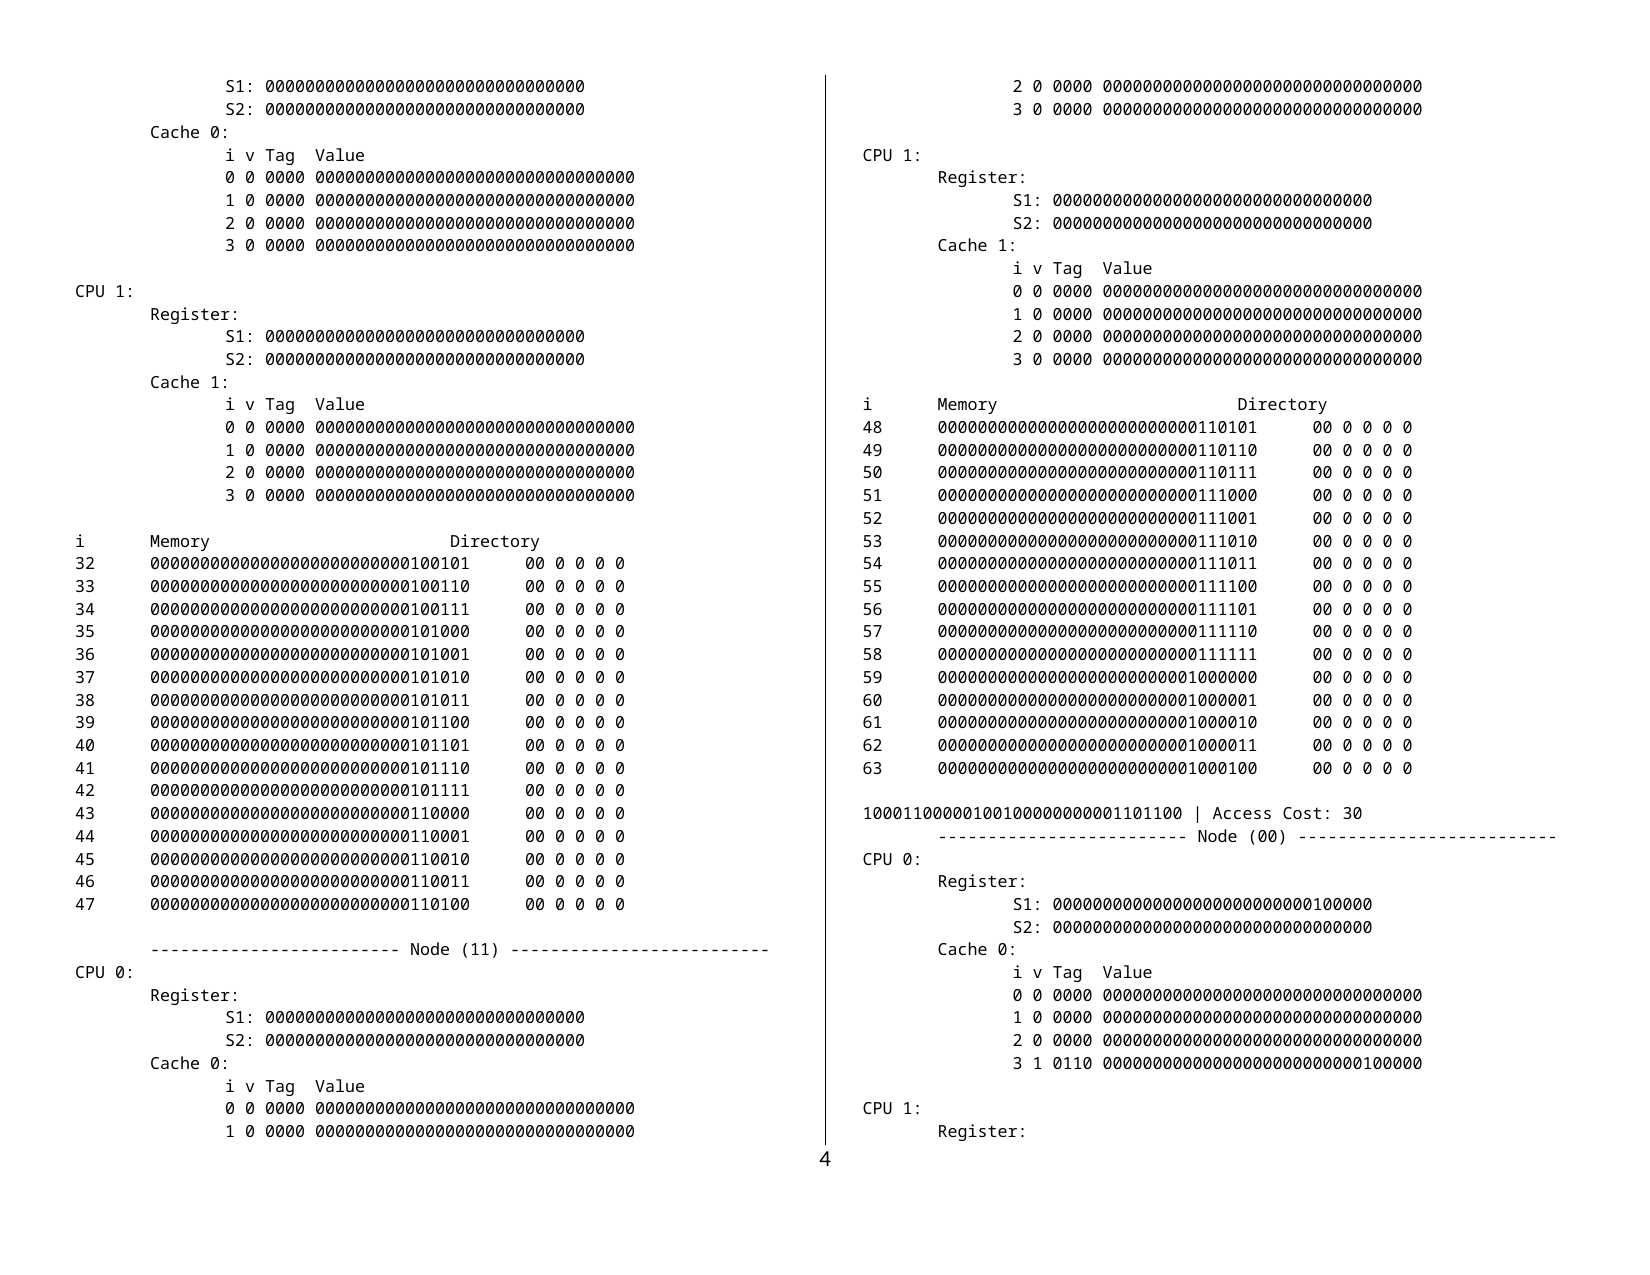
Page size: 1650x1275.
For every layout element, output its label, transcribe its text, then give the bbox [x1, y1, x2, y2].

text 2 0 0000 00000000000000000000000000000000 [75, 461, 787, 484]
text Cache 1: [75, 370, 787, 393]
text 39 00000000000000000000000000101100 00 0 0 0 0 [75, 711, 787, 733]
text CPU 1: [862, 143, 1575, 166]
text 63 00000000000000000000000001000100 00 0 0 0 0 [862, 756, 1575, 779]
text 54 00000000000000000000000000111011 00 0 0 0 0 [862, 552, 1575, 574]
text 53 00000000000000000000000000111010 00 0 0 0 0 [862, 529, 1575, 552]
text 40 00000000000000000000000000101101 00 0 0 0 0 [75, 733, 787, 756]
text 0 0 0000 00000000000000000000000000000000 [862, 983, 1575, 1006]
text S2: 00000000000000000000000000000000 [75, 98, 787, 120]
text 48 00000000000000000000000000110101 00 0 0 0 0 [862, 416, 1575, 438]
text 46 00000000000000000000000000110011 00 0 0 0 0 [75, 870, 787, 892]
text Register: [75, 983, 787, 1006]
text 1 0 0000 00000000000000000000000000000000 [75, 1119, 787, 1142]
text 57 00000000000000000000000000111110 00 0 0 0 0 [862, 620, 1575, 643]
text 33 00000000000000000000000000100110 00 0 0 0 0 [75, 574, 787, 597]
text 0 0 0000 00000000000000000000000000000000 [75, 416, 787, 438]
text ------------------------- Node (11) -------------------------- [75, 938, 787, 961]
text S1: 00000000000000000000000000000000 [75, 1006, 787, 1029]
text 42 00000000000000000000000000101111 00 0 0 0 0 [75, 779, 787, 802]
text 2 0 0000 00000000000000000000000000000000 [862, 1029, 1575, 1051]
text i Memory Directory [75, 529, 787, 552]
text S2: 00000000000000000000000000000000 [862, 915, 1575, 938]
text 32 00000000000000000000000000100101 00 0 0 0 0 [75, 552, 787, 574]
text 3 0 0000 00000000000000000000000000000000 [75, 234, 787, 257]
text Register: [862, 870, 1575, 892]
text 1 0 0000 00000000000000000000000000000000 [75, 438, 787, 461]
text 44 00000000000000000000000000110001 00 0 0 0 0 [75, 824, 787, 847]
text CPU 1: [75, 279, 787, 302]
text 10001100000100100000000001101100 | Access Cost: 30 [862, 802, 1575, 824]
text i v Tag Value [862, 961, 1575, 983]
text Register: [862, 166, 1575, 188]
text Cache 1: [862, 234, 1575, 257]
text 58 00000000000000000000000000111111 00 0 0 0 0 [862, 643, 1575, 665]
text 61 00000000000000000000000001000010 00 0 0 0 0 [862, 711, 1575, 733]
text 3 0 0000 00000000000000000000000000000000 [862, 347, 1575, 370]
text 49 00000000000000000000000000110110 00 0 0 0 0 [862, 438, 1575, 461]
text Register: [862, 1119, 1575, 1142]
text 47 00000000000000000000000000110100 00 0 0 0 0 [75, 892, 787, 915]
text 55 00000000000000000000000000111100 00 0 0 0 0 [862, 574, 1575, 597]
text S2: 00000000000000000000000000000000 [75, 347, 787, 370]
text 41 00000000000000000000000000101110 00 0 0 0 0 [75, 756, 787, 779]
text 51 00000000000000000000000000111000 00 0 0 0 0 [862, 484, 1575, 506]
text Cache 0: [862, 938, 1575, 961]
text CPU 0: [75, 961, 787, 983]
text i v Tag Value [75, 143, 787, 166]
text 59 00000000000000000000000001000000 00 0 0 0 0 [862, 665, 1575, 688]
text 2 0 0000 00000000000000000000000000000000 [75, 211, 787, 234]
text 2 0 0000 00000000000000000000000000000000 [862, 75, 1575, 98]
text 45 00000000000000000000000000110010 00 0 0 0 0 [75, 847, 787, 870]
text CPU 0: [862, 847, 1575, 870]
text 60 00000000000000000000000001000001 00 0 0 0 0 [862, 688, 1575, 711]
text S1: 00000000000000000000000000000000 [75, 75, 787, 98]
text Cache 0: [75, 120, 787, 143]
text S1: 00000000000000000000000000000000 [75, 325, 787, 347]
text 43 00000000000000000000000000110000 00 0 0 0 0 [75, 802, 787, 824]
text 3 0 0000 00000000000000000000000000000000 [862, 98, 1575, 120]
text 0 0 0000 00000000000000000000000000000000 [862, 279, 1575, 302]
text 52 00000000000000000000000000111001 00 0 0 0 0 [862, 506, 1575, 529]
text 0 0 0000 00000000000000000000000000000000 [75, 166, 787, 188]
text 38 00000000000000000000000000101011 00 0 0 0 0 [75, 688, 787, 711]
text 50 00000000000000000000000000110111 00 0 0 0 0 [862, 461, 1575, 484]
text 62 00000000000000000000000001000011 00 0 0 0 0 [862, 733, 1575, 756]
text S2: 00000000000000000000000000000000 [862, 211, 1575, 234]
text S1: 00000000000000000000000000100000 [862, 892, 1575, 915]
text 2 0 0000 00000000000000000000000000000000 [862, 325, 1575, 347]
text ------------------------- Node (00) -------------------------- [862, 824, 1575, 847]
text 3 1 0110 00000000000000000000000000100000 [862, 1051, 1575, 1074]
text i v Tag Value [75, 1074, 787, 1097]
text 1 0 0000 00000000000000000000000000000000 [75, 188, 787, 211]
text i v Tag Value [75, 393, 787, 416]
text S1: 00000000000000000000000000000000 [862, 188, 1575, 211]
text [75, 1097, 787, 1119]
text 34 00000000000000000000000000100111 00 0 0 0 0 [75, 597, 787, 620]
text i Memory Directory [862, 393, 1575, 416]
text 36 00000000000000000000000000101001 00 0 0 0 0 [75, 643, 787, 665]
text 1 0 0000 00000000000000000000000000000000 [862, 1006, 1575, 1029]
text CPU 1: [862, 1097, 1575, 1119]
text Cache 0: [75, 1051, 787, 1074]
text 37 00000000000000000000000000101010 00 0 0 0 0 [75, 665, 787, 688]
text 1 0 0000 00000000000000000000000000000000 [862, 302, 1575, 325]
text 56 00000000000000000000000000111101 00 0 0 0 0 [862, 597, 1575, 620]
text S2: 00000000000000000000000000000000 [75, 1029, 787, 1051]
text 3 0 0000 00000000000000000000000000000000 [75, 484, 787, 506]
text Register: [75, 302, 787, 325]
text i v Tag Value [862, 257, 1575, 279]
text 35 00000000000000000000000000101000 00 0 0 0 0 [75, 620, 787, 643]
